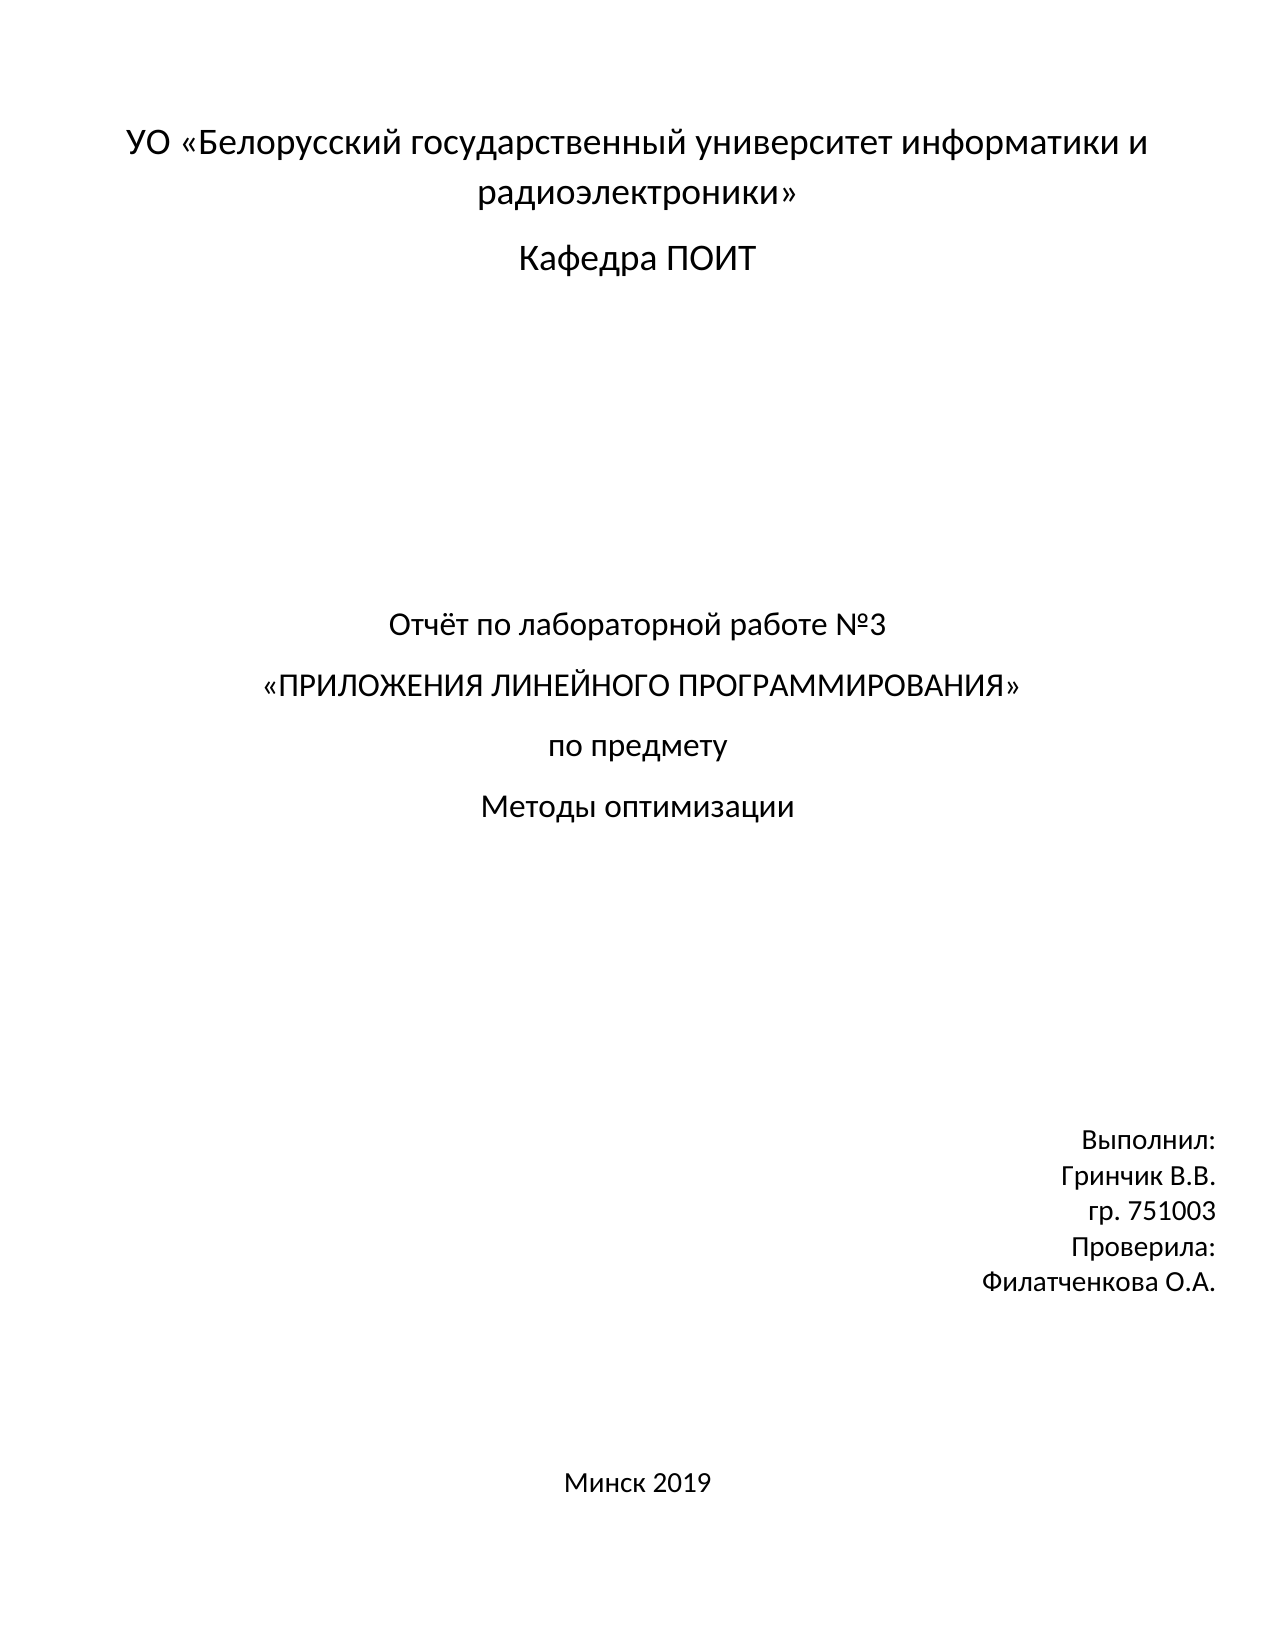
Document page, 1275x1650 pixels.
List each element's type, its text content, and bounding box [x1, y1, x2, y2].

text гр. 751003 [59, 1192, 1216, 1228]
text Выполнил: [59, 1121, 1216, 1157]
text Методы оптимизации [59, 785, 1216, 826]
text УО «Белорусский государственный университет информатики и радиоэлектроники» [59, 118, 1216, 213]
text Филатченкова О.А. [59, 1263, 1216, 1299]
text Гринчик В.В. [59, 1157, 1216, 1192]
text Минск 2019 [59, 1464, 1216, 1500]
text «ПРИЛОЖЕНИЯ ЛИНЕЙНОГО ПРОГРАММИРОВАНИЯ» [59, 664, 1216, 704]
text Проверила: [59, 1228, 1216, 1263]
text по предмету [59, 724, 1216, 765]
text Отчёт по лабораторной работе №3 [59, 603, 1216, 644]
text Кафедра ПОИТ [59, 234, 1216, 279]
